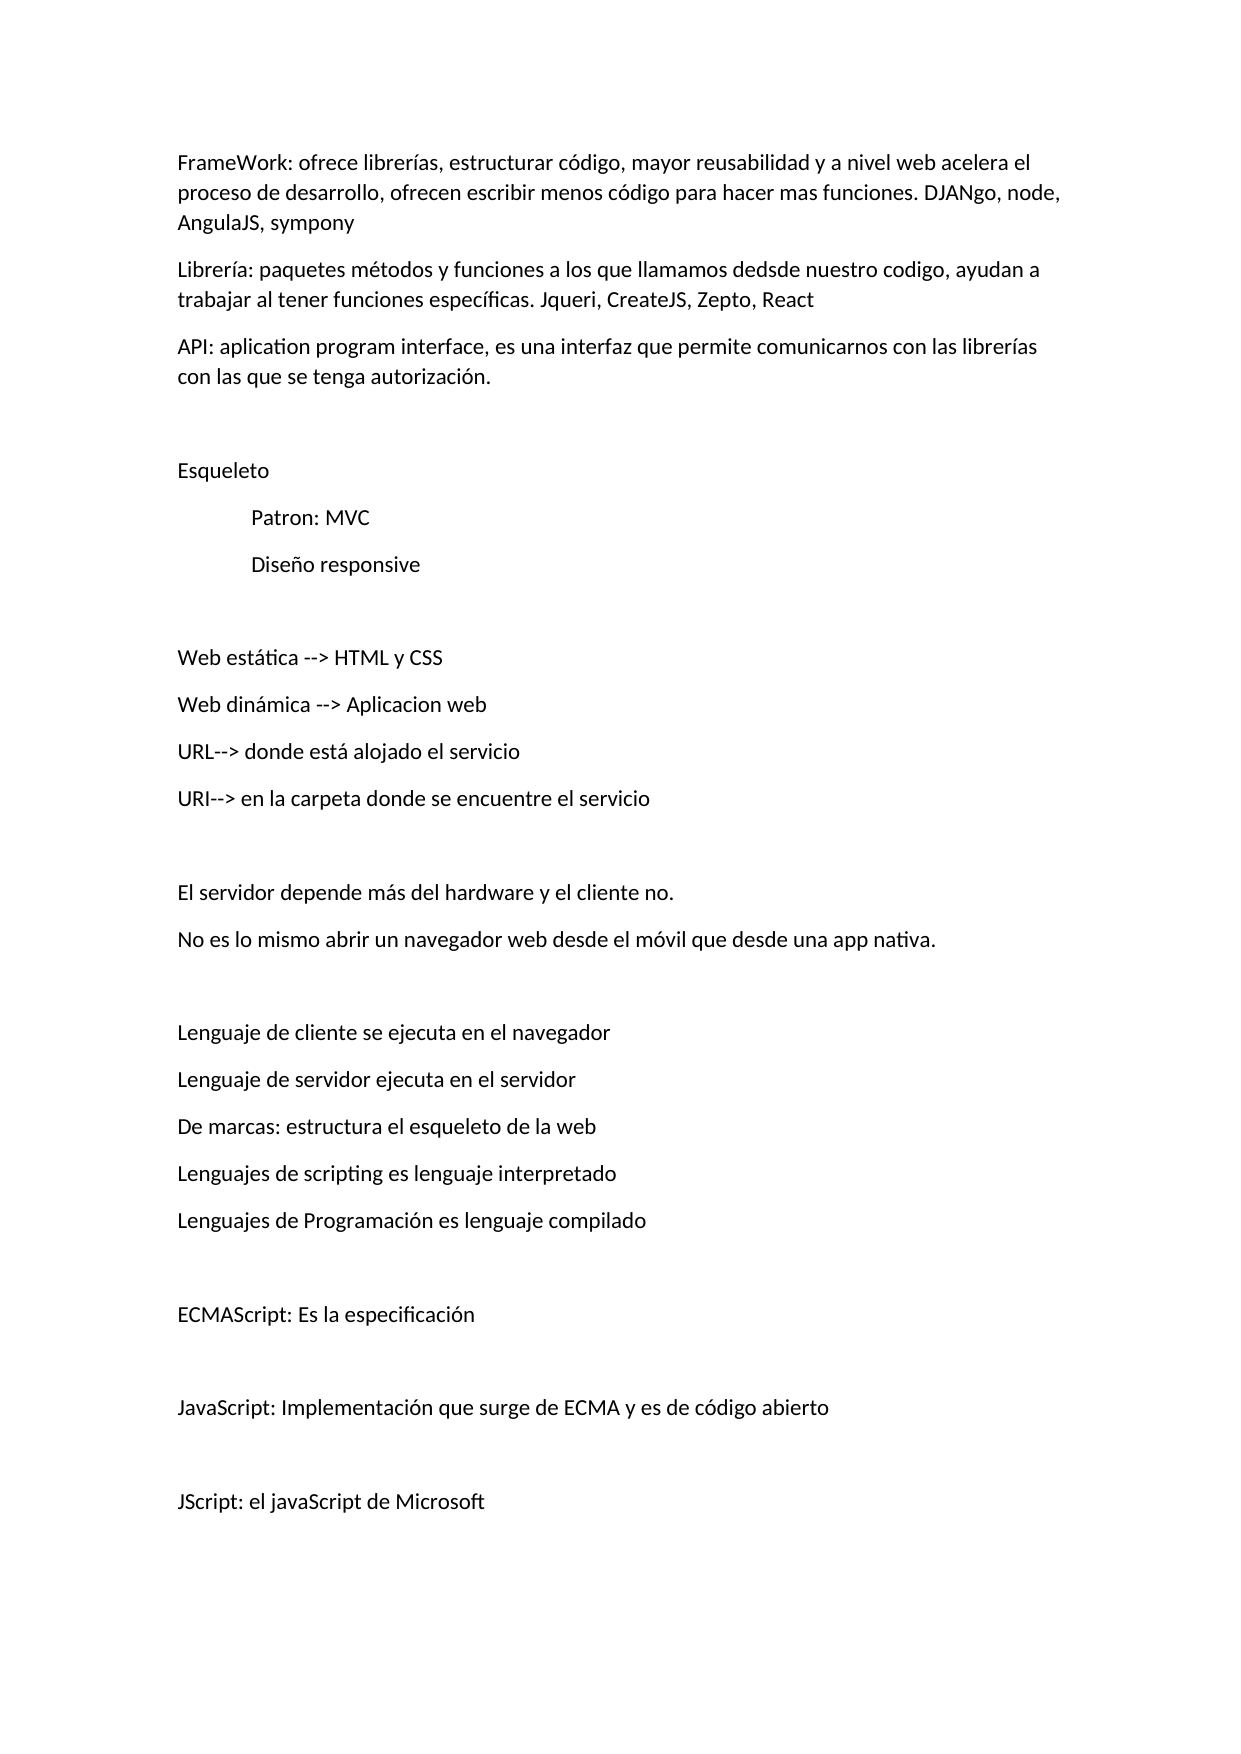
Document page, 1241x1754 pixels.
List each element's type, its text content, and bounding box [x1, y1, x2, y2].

text URL--> donde está alojado el servicio [177, 737, 1063, 765]
text De marcas: estructura el esqueleto de la web [177, 1112, 1063, 1140]
text El servidor depende más del hardware y el cliente no. [177, 878, 1063, 906]
text No es lo mismo abrir un navegador web desde el móvil que desde una app nativa. [177, 925, 1063, 953]
text URI--> en la carpeta donde se encuentre el servicio [177, 784, 1063, 812]
text Lenguaje de servidor ejecuta en el servidor [177, 1065, 1063, 1093]
text Lenguaje de cliente se ejecuta en el navegador [177, 1018, 1063, 1046]
text Web estática --> HTML y CSS [177, 643, 1063, 671]
text JScript: el javaScript de Microsoft [177, 1487, 1063, 1515]
text FrameWork: ofrece librerías, estructurar código, mayor reusabilidad y a nivel web acelera el proceso de desarrollo, ofrecen escribir menos código para hacer mas funciones. DJANgo, node, AngulaJS, sympony [177, 148, 1063, 236]
text Patron: MVC [177, 503, 1063, 531]
text Esqueleto [177, 456, 1063, 484]
text Diseño responsive [177, 550, 1063, 578]
text Lenguajes de Programación es lenguaje compilado [177, 1206, 1063, 1234]
text Web dinámica --> Aplicacion web [177, 690, 1063, 718]
text Lenguajes de scripting es lenguaje interpretado [177, 1159, 1063, 1187]
text API: aplication program interface, es una interfaz que permite comunicarnos con las librerías con las que se tenga autorización. [177, 332, 1063, 390]
text Librería: paquetes métodos y funciones a los que llamamos dedsde nuestro codigo, ayudan a trabajar al tener funciones específicas. Jqueri, CreateJS, Zepto, React [177, 255, 1063, 313]
text JavaScript: Implementación que surge de ECMA y es de código abierto [177, 1393, 1063, 1421]
text ECMAScript: Es la especificación [177, 1300, 1063, 1328]
